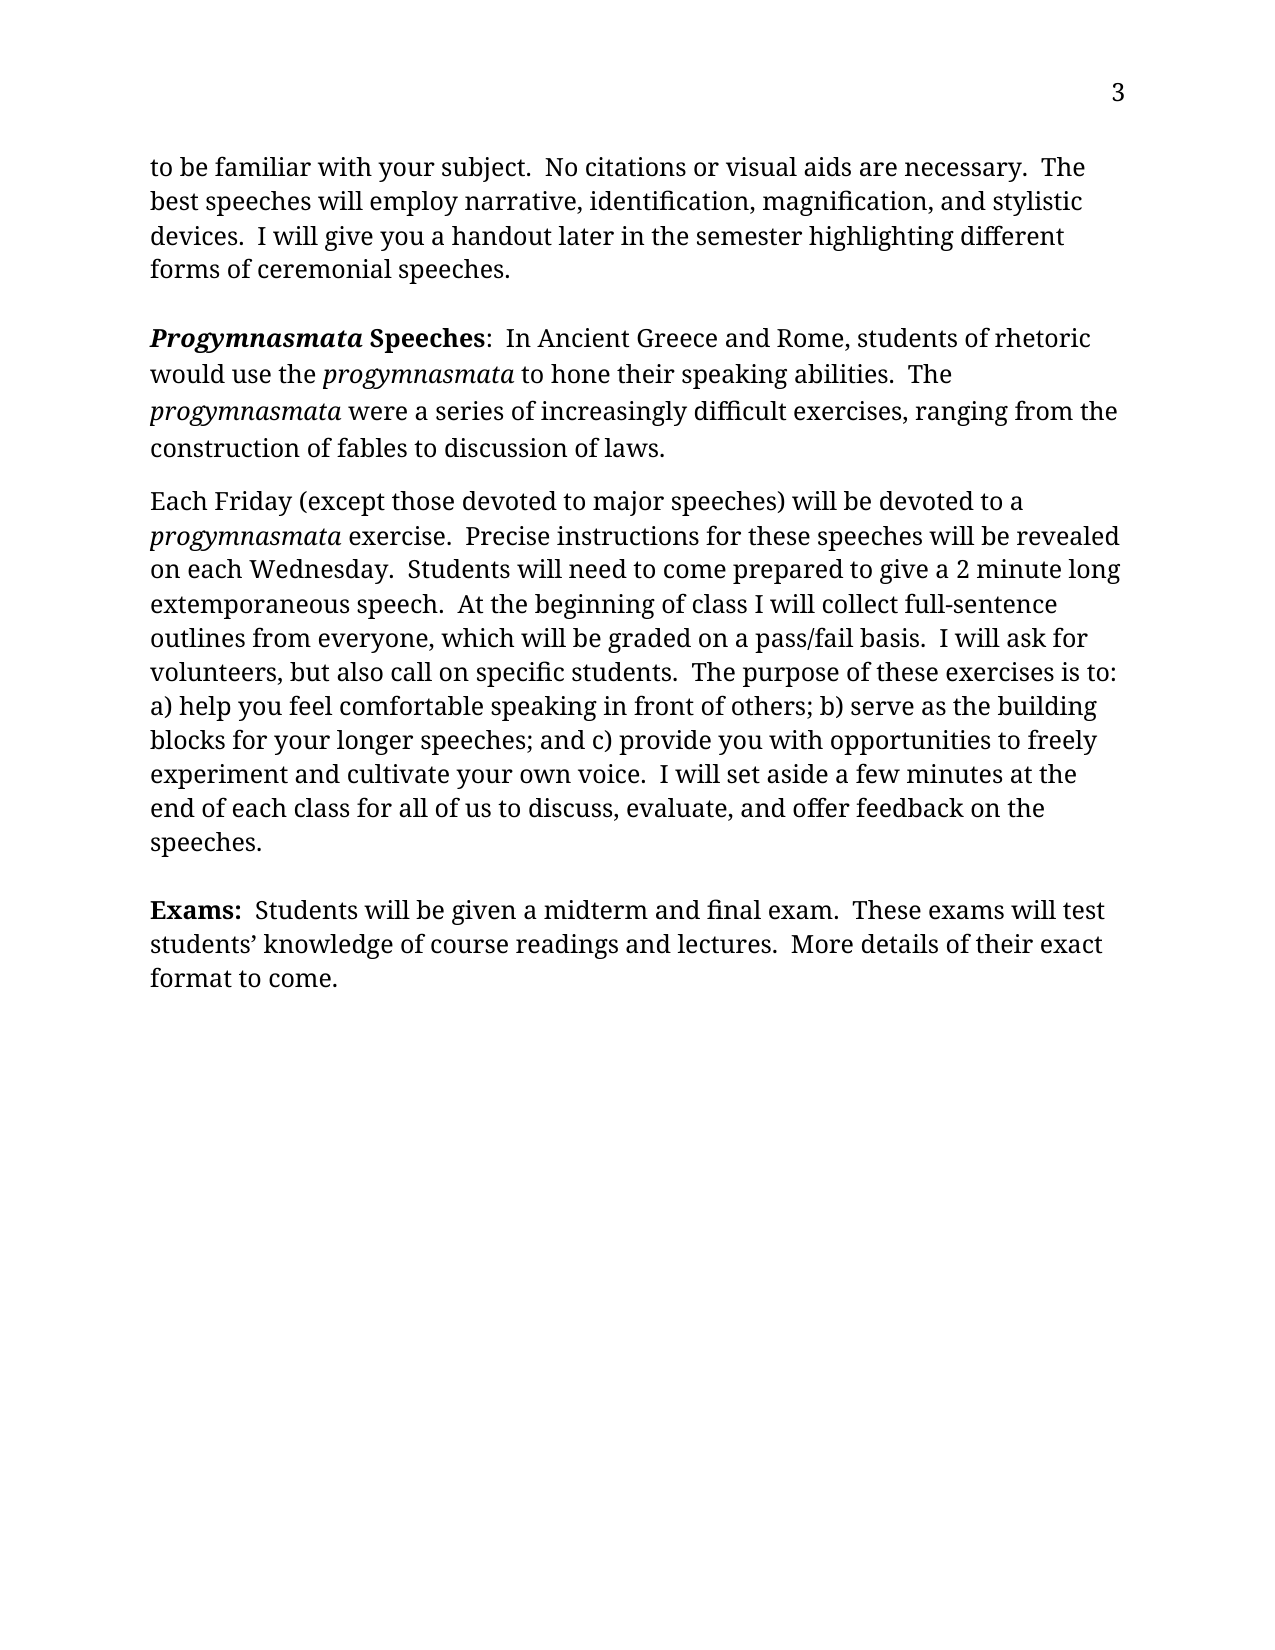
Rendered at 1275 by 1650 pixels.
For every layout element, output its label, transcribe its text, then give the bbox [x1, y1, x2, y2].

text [150, 150, 1125, 286]
text Exams: Students will be given a midterm and final exam. These exams will test students’ knowledge of course readings and lectures. More details of their exact format to come. [150, 893, 1125, 995]
text Progymnasmata Speeches: In Ancient Greece and Rome, students of rhetoric would use the progymnasmata to hone their speaking abilities. The progymnasmata were a series of increasingly difficult exercises, ranging from the construction of fables to discussion of laws. [150, 320, 1125, 465]
text Each Friday (except those devoted to major speeches) will be devoted to a progymnasmata exercise. Precise instructions for these speeches will be revealed on each Wednesday. Students will need to come prepared to give a 2 minute long extemporaneous speech. At the beginning of class I will collect full-sentence outlines from everyone, which will be graded on a pass/fail basis. I will ask for volunteers, but also call on specific students. The purpose of these exercises is to: a) help you feel comfortable speaking in front of others; b) serve as the building blocks for your longer speeches; and c) provide you with opportunities to freely experiment and cultivate your own voice. I will set aside a few minutes at the end of each class for all of us to discuss, evaluate, and offer feedback on the speeches. [150, 484, 1125, 859]
